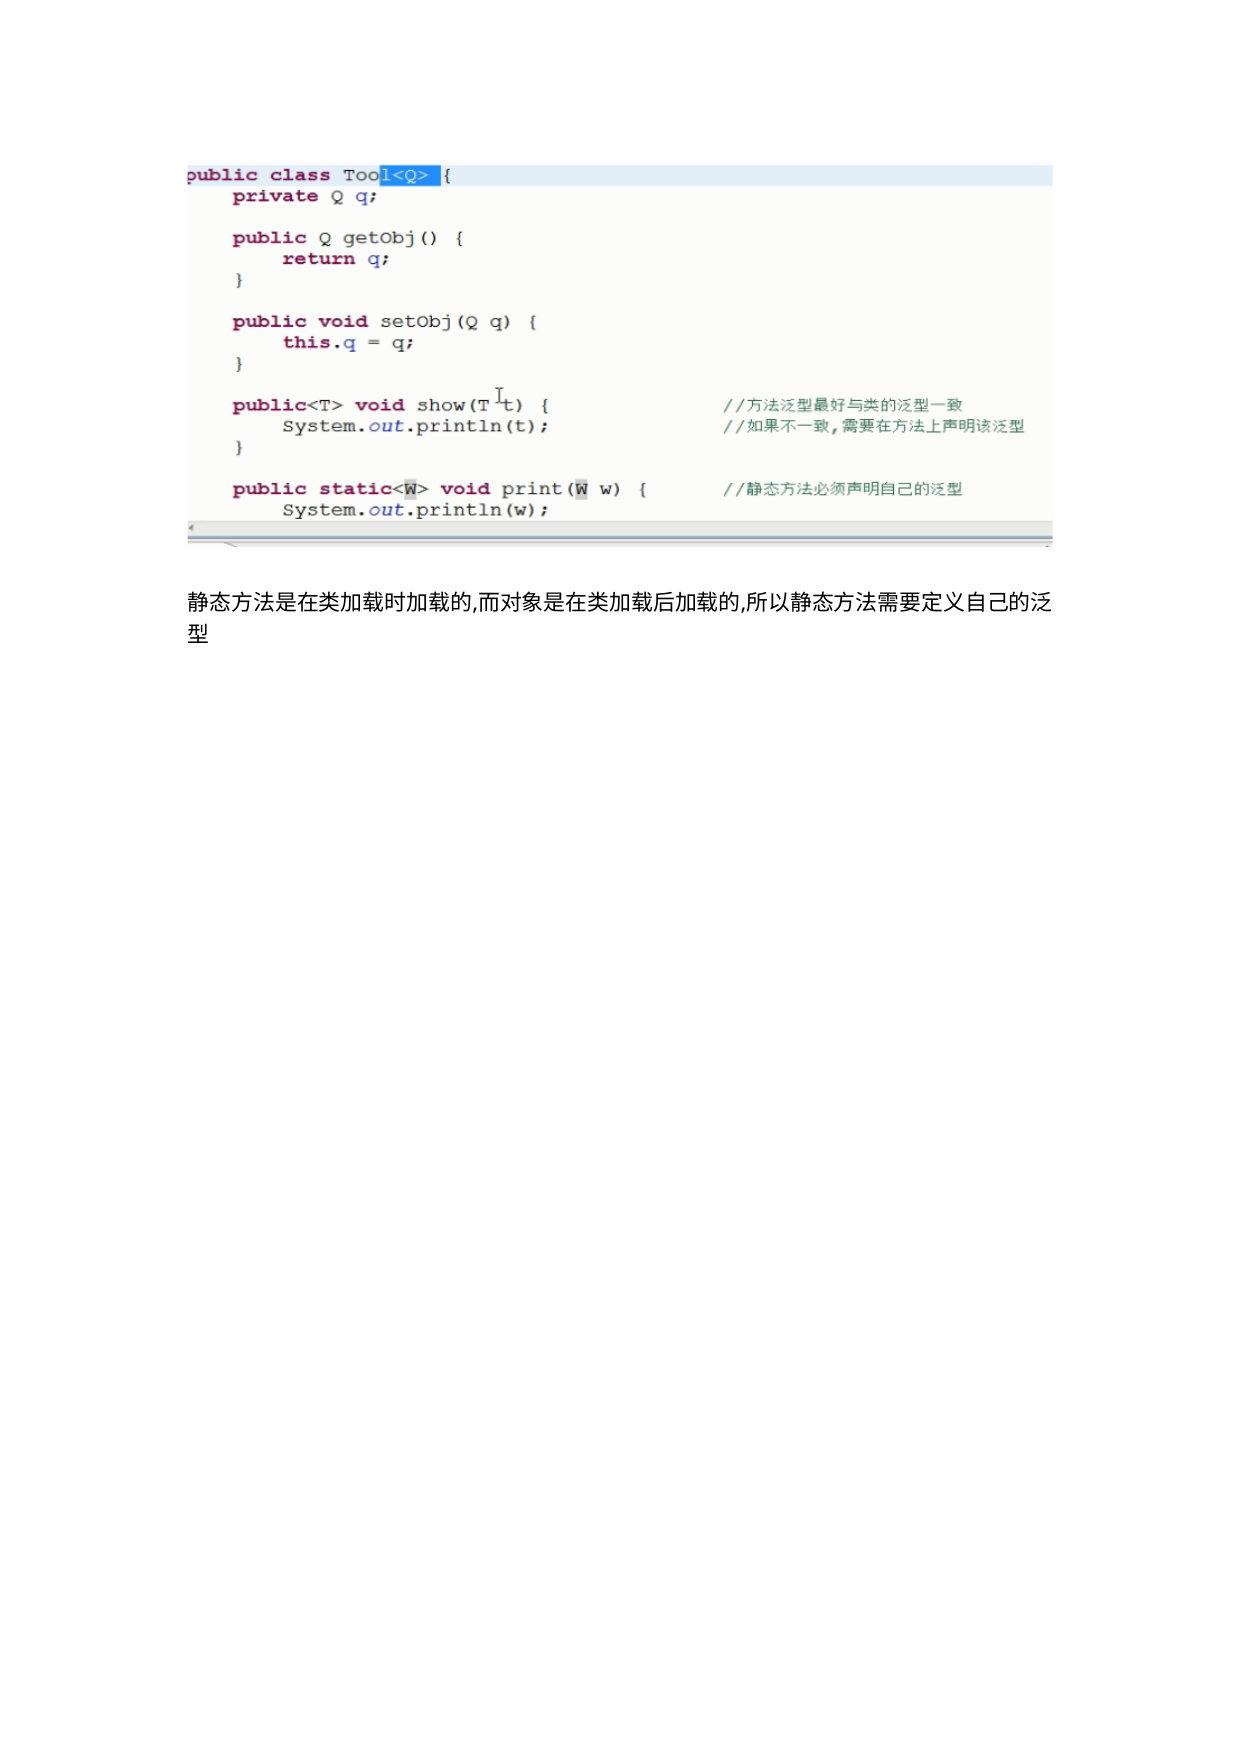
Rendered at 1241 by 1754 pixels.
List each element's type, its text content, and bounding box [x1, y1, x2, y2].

text 静态方法是在类加载时加载的,而对象是在类加载后加载的,所以静态方法需要定义自己的泛型 [187, 584, 1053, 649]
picture [187, 162, 1053, 547]
